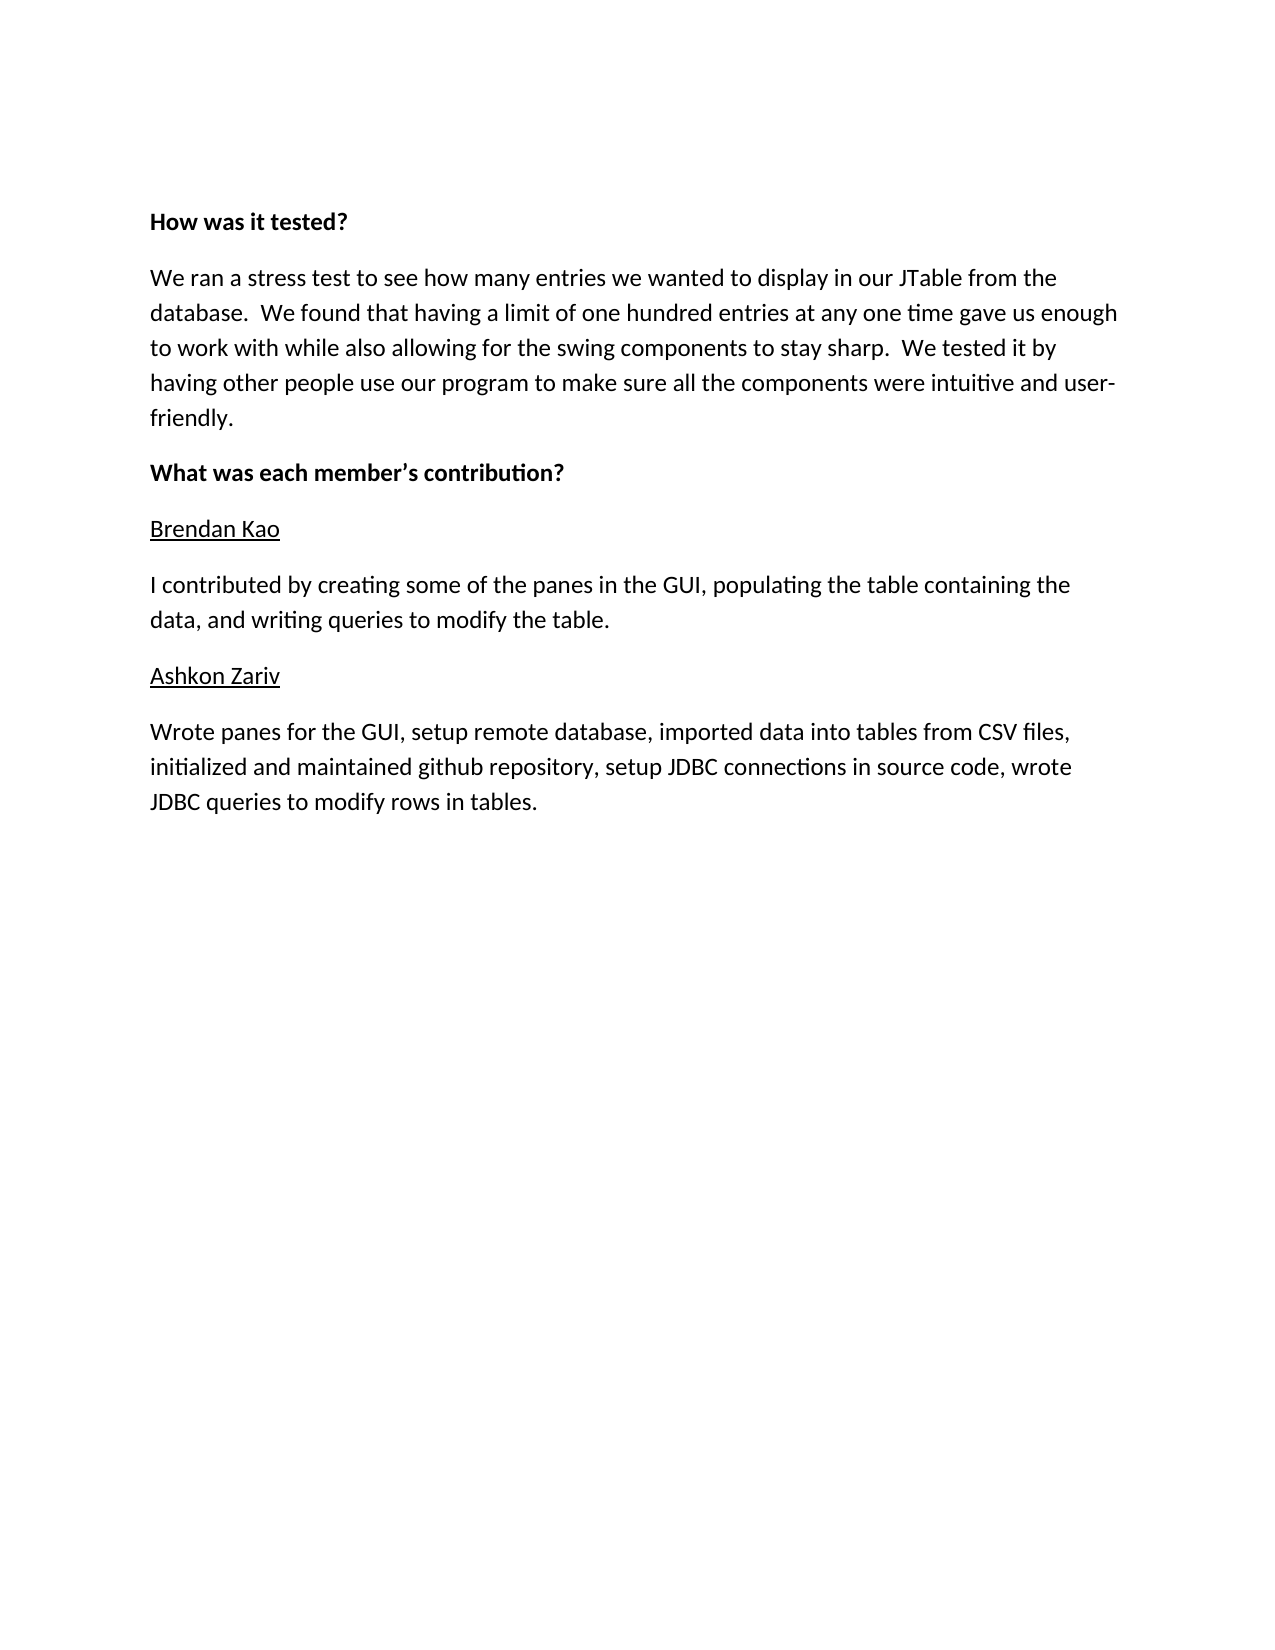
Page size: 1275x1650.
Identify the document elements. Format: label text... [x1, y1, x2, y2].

text What was each member’s contribution? [150, 457, 1125, 488]
text Wrote panes for the GUI, setup remote database, imported data into tables from CSV files, initialized and maintained github repository, setup JDBC connections in source code, wrote JDBC queries to modify rows in tables. [150, 716, 1125, 816]
text Brendan Kao [150, 513, 1125, 544]
text We ran a stress test to see how many entries we wanted to display in our JTable from the database. We found that having a limit of one hundred entries at any one time gave us enough to work with while also allowing for the swing components to stay sharp. We tested it by having other people use our program to make sure all the components were intuitive and user-friendly. [150, 262, 1125, 432]
text I contributed by creating some of the panes in the GUI, populating the table containing the data, and writing queries to modify the table. [150, 569, 1125, 635]
text Ashkon Zariv [150, 660, 1125, 691]
text How was it tested? [150, 206, 1125, 236]
